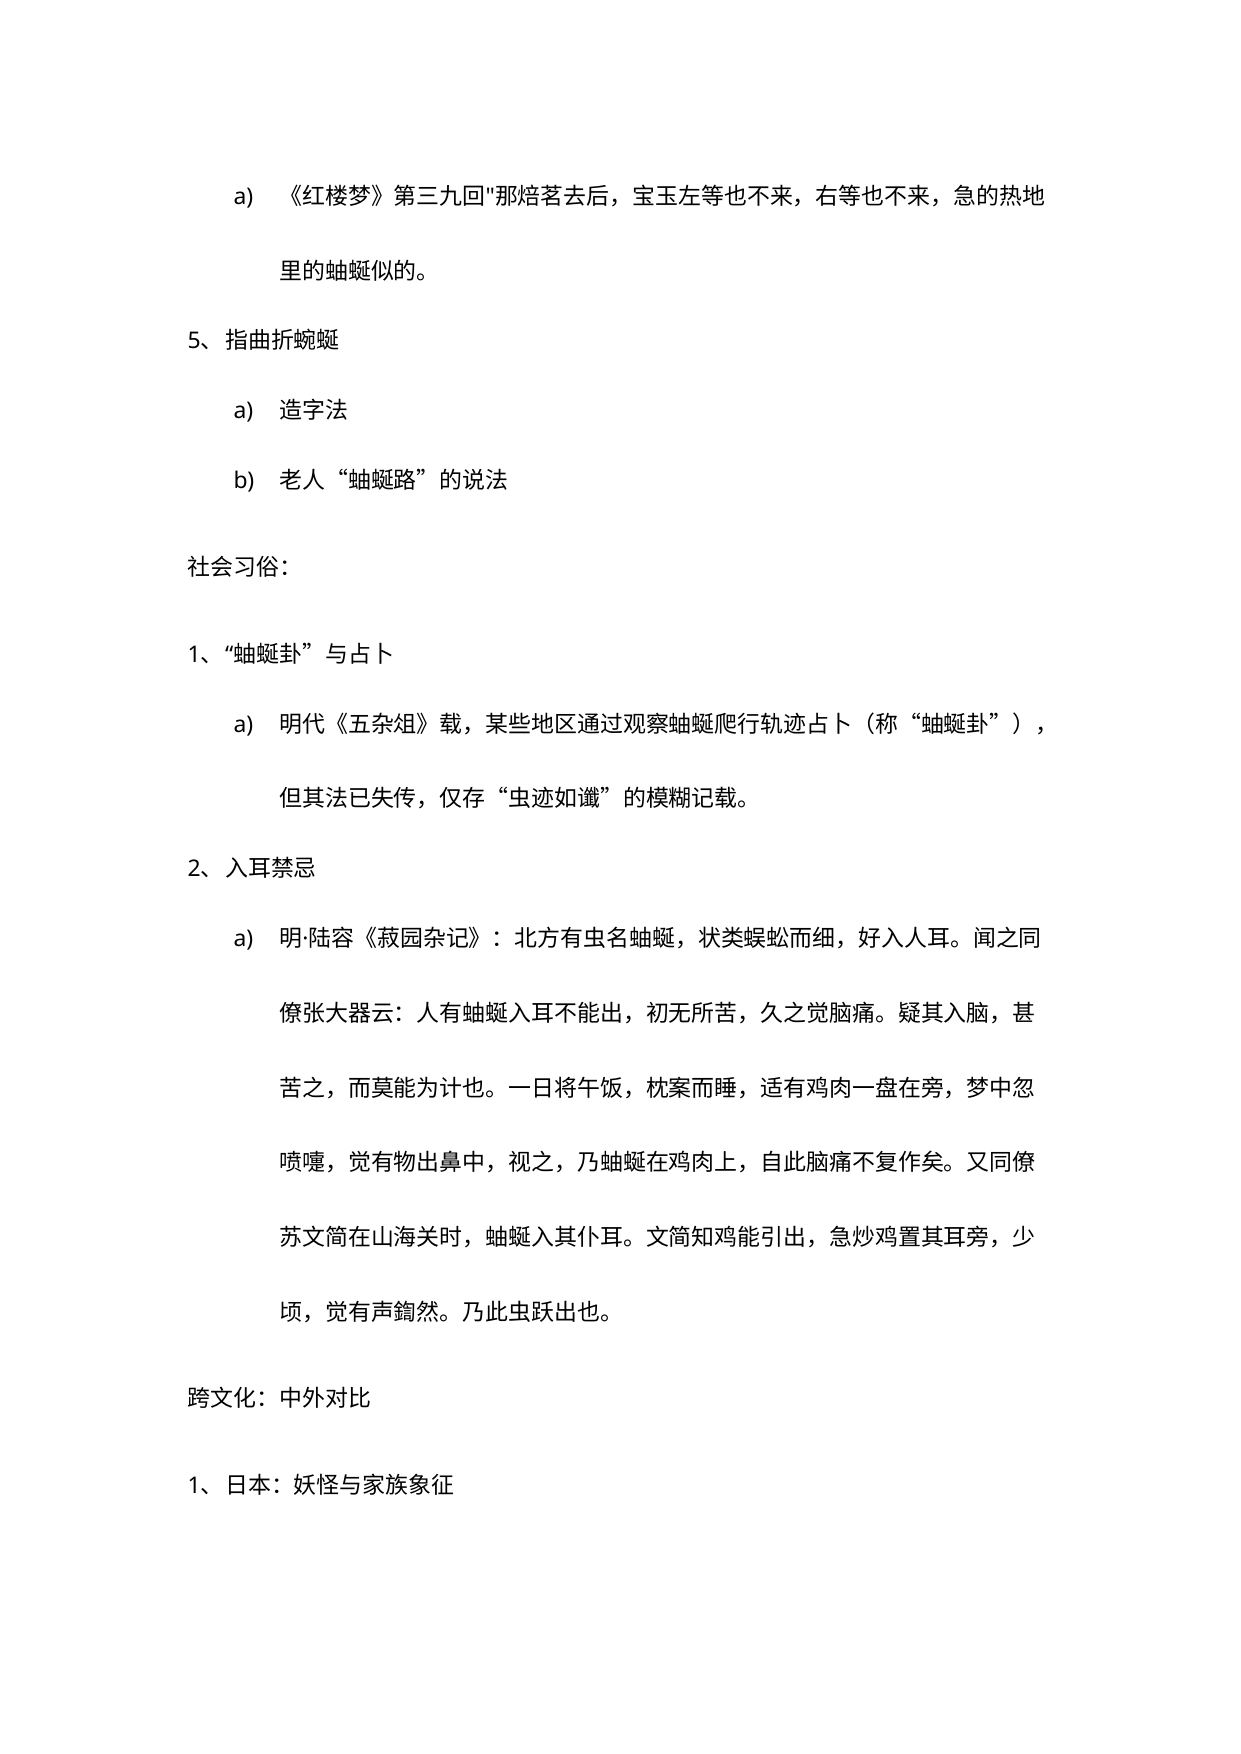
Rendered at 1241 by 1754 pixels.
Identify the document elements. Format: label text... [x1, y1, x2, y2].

list 明代《五杂俎》载，某些地区通过观察蚰蜒爬行轨迹占卜（称“蚰蜒卦”），但其法已失传，仅存“虫迹如谶”的模糊记载。 [233, 690, 1053, 829]
list 明·陆容《菽园杂记》：北方有虫名蚰蜒，状类蜈蚣而细，好入人耳。闻之同僚张大器云：人有蚰蜒入耳不能出，初无所苦，久之觉脑痛。疑其入脑，甚苦之，而莫能为计也。一日将午饭，枕案而睡，适有鸡肉一盘在旁，梦中忽喷嚏，觉有物出鼻中，视之，乃蚰蜒在鸡肉上，自此脑痛不复作矣。又同僚苏文简在山海关时，蚰蜒入其仆耳。文简知鸡能引出，急炒鸡置其耳旁，少顷，觉有声鍧然。乃此虫跃出也。 [233, 904, 1053, 1343]
list 造字法 [233, 377, 1053, 442]
list 指曲折蜿蜒 [187, 307, 1053, 372]
text 社会习俗： [187, 533, 1053, 598]
list 《红楼梦》第三九回"那焙茗去后，宝玉左等也不来，右等也不来，急的热地里的蚰蜒似的。 [233, 162, 1053, 302]
list 老人“蚰蜒路”的说法 [233, 447, 1053, 512]
list 入耳禁忌 [187, 834, 1053, 899]
list “蚰蜒卦”与占卜 [187, 620, 1053, 685]
list 日本：妖怪与家族象征 [187, 1451, 1053, 1516]
text 跨文化：中外对比 [187, 1364, 1053, 1429]
